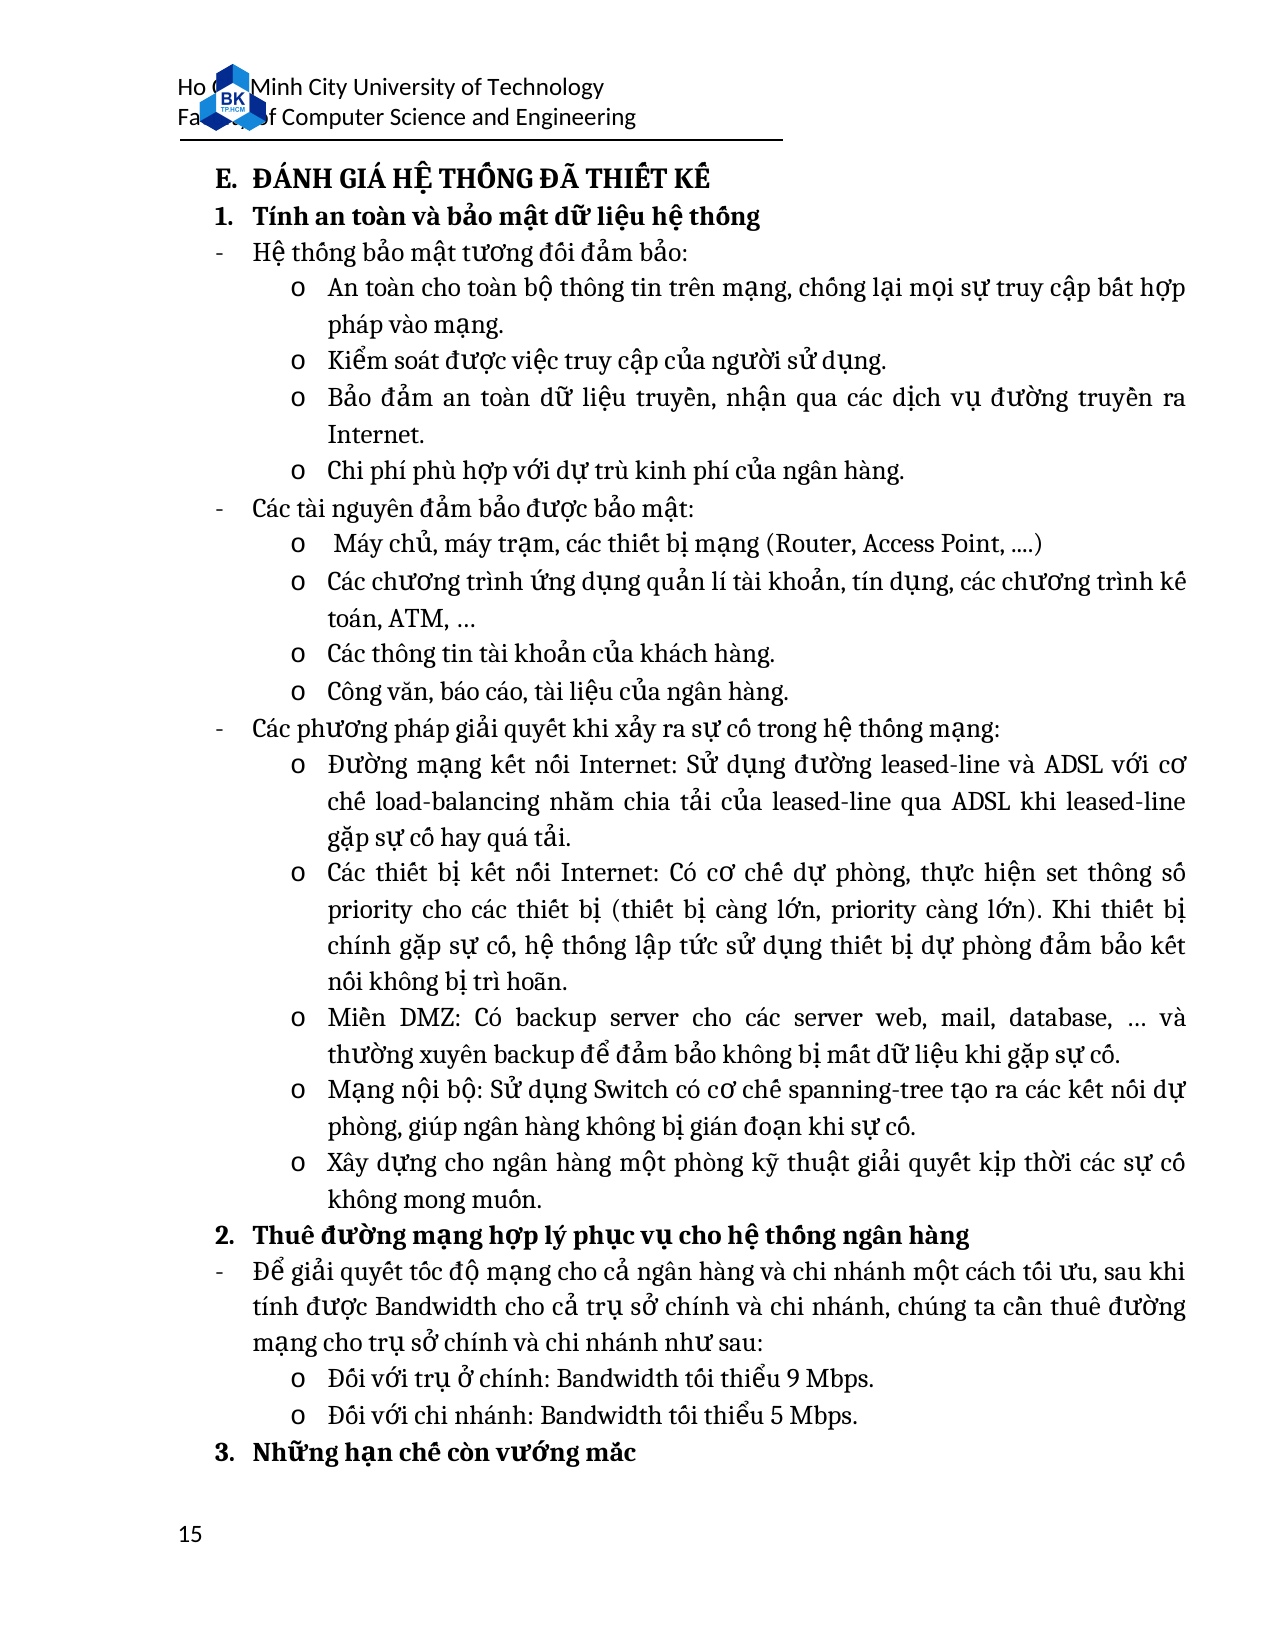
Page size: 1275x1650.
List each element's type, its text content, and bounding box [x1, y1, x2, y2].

list Kiểm soát được việc truy cập của người sử dụng. [290, 345, 1186, 378]
list Đường mạng kết nối Internet: Sử dụng đường leased-line và ADSL với cơ chế load-balancing nhằm chia tải của leased-line qua ADSL khi leased-line gặp sự cố hay quá tải. [290, 749, 1186, 853]
list Bảo đảm an toàn dữ liệu truyền, nhận qua các dịch vụ đường truyền ra Internet. [290, 382, 1186, 451]
list Các phương pháp giải quyết khi xảy ra sự cố trong hệ thống mạng: [215, 713, 1186, 744]
list Để giải quyết tốc độ mạng cho cả ngân hàng và chi nhánh một cách tối ưu, sau khi tính được Bandwidth cho cả trụ sở chính và chi nhánh, chúng ta cần thuê đường mạng cho trụ sở chính và chi nhánh như sau: [215, 1256, 1186, 1358]
list Đối với chi nhánh: Bandwidth tối thiểu 5 Mbps. [290, 1400, 1186, 1433]
list Đối với trụ ở chính: Bandwidth tối thiểu 9 Mbps. [290, 1363, 1186, 1395]
list Xây dựng cho ngân hàng một phòng kỹ thuật giải quyết kịp thời các sự cố không mong muốn. [290, 1147, 1186, 1215]
list ĐÁNH GIÁ HỆ THỐNG ĐÃ THIẾT KẾ [215, 162, 1186, 196]
list Máy chủ, máy trạm, các thiết bị mạng (Router, Access Point, ....) [290, 528, 1186, 561]
list Tính an toàn và bảo mật dữ liệu hệ thống [215, 201, 1186, 232]
list Công văn, báo cáo, tài liệu của ngân hàng. [290, 676, 1186, 708]
list Chi phí phù hợp với dự trù kinh phí của ngân hàng. [290, 455, 1186, 488]
list Hệ thống bảo mật tương đối đảm bảo: [215, 237, 1186, 268]
list Mạng nội bộ: Sử dụng Switch có cơ chế spanning-tree tạo ra các kết nối dự phòng, giúp ngân hàng không bị gián đoạn khi sự cố. [290, 1074, 1186, 1143]
list An toàn cho toàn bộ thông tin trên mạng, chống lại mọi sự truy cập bất hợp pháp vào mạng. [290, 272, 1186, 341]
picture [191, 58, 274, 134]
list Các tài nguyên đảm bảo được bảo mật: [215, 493, 1186, 524]
list Các chương trình ứng dụng quản lí tài khoản, tín dụng, các chương trình kế toán, ATM, … [290, 566, 1186, 634]
list Miền DMZ: Có backup server cho các server web, mail, database, … và thường xuyên backup để đảm bảo không bị mất dữ liệu khi gặp sự cố. [290, 1002, 1186, 1070]
list Các thông tin tài khoản của khách hàng. [290, 638, 1186, 671]
list Các thiết bị kết nối Internet: Có cơ chế dự phòng, thực hiện set thông số priority cho các thiết bị (thiết bị càng lớn, priority càng lớn). Khi thiết bị chính gặp sự cố, hệ thống lập tức sử dụng thiết bị dự phòng đảm bảo kết nối không bị trì hoãn. [290, 857, 1186, 997]
list Thuê đường mạng hợp lý phục vụ cho hệ thống ngân hàng [215, 1220, 1186, 1251]
list Những hạn chế còn vướng mắc [215, 1437, 1186, 1469]
